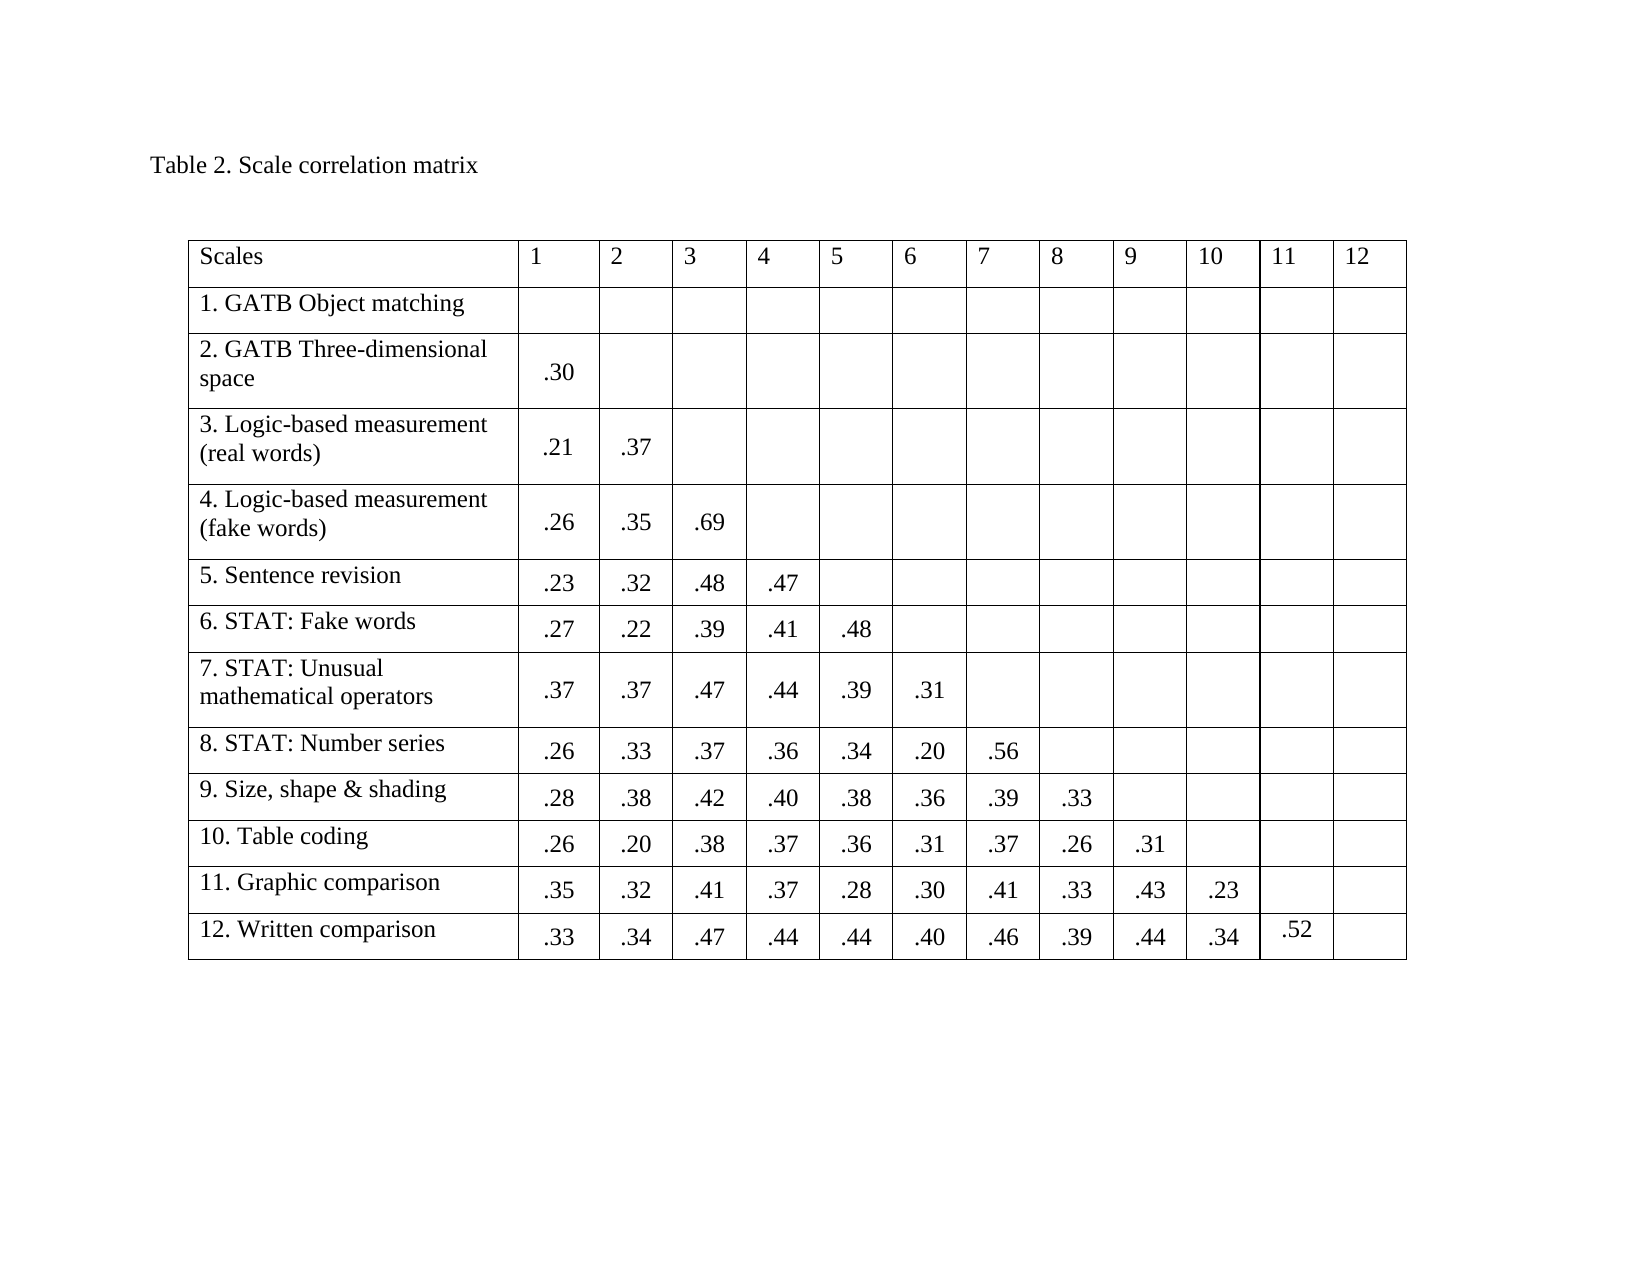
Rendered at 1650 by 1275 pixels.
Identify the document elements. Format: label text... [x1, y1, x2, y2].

table_cell [1187, 774, 1259, 820]
table_cell [1334, 867, 1406, 913]
table_header 3 [673, 241, 746, 287]
table_cell .41 [673, 867, 746, 913]
table_cell .38 [820, 774, 892, 820]
table_cell [1334, 409, 1406, 483]
table_cell [1187, 653, 1259, 727]
table_cell .44 [747, 914, 819, 959]
table_cell .30 [519, 334, 599, 408]
table_cell .33 [1040, 867, 1113, 913]
table_cell .44 [747, 653, 819, 727]
table_cell .37 [747, 821, 819, 866]
table_cell [1187, 485, 1259, 559]
table_cell .40 [893, 914, 966, 959]
table_cell [1261, 560, 1333, 605]
table_header 1 [519, 241, 599, 287]
table_cell [1261, 606, 1333, 652]
table_cell .27 [519, 606, 599, 652]
table_cell .52 [1261, 914, 1333, 959]
table_cell .34 [1187, 914, 1259, 959]
table_cell .20 [893, 728, 966, 773]
table_cell [967, 560, 1039, 605]
table_cell [1114, 485, 1186, 559]
table_cell [967, 288, 1039, 333]
table_cell [967, 334, 1039, 408]
table_cell [1187, 288, 1259, 333]
table_header 10 [1187, 241, 1259, 287]
table_cell [1114, 409, 1186, 483]
table_cell .37 [519, 653, 599, 727]
table_cell .33 [600, 728, 672, 773]
table_header 12 [1334, 241, 1406, 287]
table_cell [893, 560, 966, 605]
table_cell [600, 288, 672, 333]
table_header 7 [967, 241, 1039, 287]
table_cell .43 [1114, 867, 1186, 913]
table_cell [1114, 288, 1186, 333]
table_cell [1114, 560, 1186, 605]
table_cell [1040, 606, 1113, 652]
table_cell .38 [673, 821, 746, 866]
table_header Scales [189, 241, 518, 287]
table_cell .32 [600, 867, 672, 913]
table_cell .31 [1114, 821, 1186, 866]
table_cell .34 [600, 914, 672, 959]
table_header 9 [1114, 241, 1186, 287]
table_cell .21 [519, 409, 599, 483]
table_cell .48 [820, 606, 892, 652]
table_cell [1114, 334, 1186, 408]
table_cell 4. Logic-based measurement (fake words) [189, 485, 518, 559]
table_cell [673, 409, 746, 483]
table_cell [893, 409, 966, 483]
table_cell [967, 606, 1039, 652]
table_cell 10. Table coding [189, 821, 518, 866]
table_cell .47 [673, 914, 746, 959]
table_cell [1261, 821, 1333, 866]
table_cell .30 [893, 867, 966, 913]
table_cell [1040, 560, 1113, 605]
table_cell [1334, 774, 1406, 820]
table_cell [1040, 334, 1113, 408]
table_cell .33 [519, 914, 599, 959]
table_cell [967, 485, 1039, 559]
table_cell .69 [673, 485, 746, 559]
table_cell 11. Graphic comparison [189, 867, 518, 913]
table_cell [1261, 485, 1333, 559]
table_cell [747, 288, 819, 333]
table_cell [1187, 606, 1259, 652]
table_cell .36 [747, 728, 819, 773]
table_header 2 [600, 241, 672, 287]
table_cell [893, 606, 966, 652]
table_cell .36 [893, 774, 966, 820]
table_cell .35 [600, 485, 672, 559]
table_cell .31 [893, 821, 966, 866]
table_header 5 [820, 241, 892, 287]
table_cell [1334, 560, 1406, 605]
table_cell [1261, 409, 1333, 483]
table_cell [820, 288, 892, 333]
table_cell [1040, 485, 1113, 559]
table_cell 7. STAT: Unusual mathematical operators [189, 653, 518, 727]
table_cell [820, 409, 892, 483]
table_cell [1187, 728, 1259, 773]
table_cell .20 [600, 821, 672, 866]
table_cell [893, 288, 966, 333]
table_cell [1187, 821, 1259, 866]
table_cell [820, 334, 892, 408]
table_cell 6. STAT: Fake words [189, 606, 518, 652]
table_cell .40 [747, 774, 819, 820]
table_cell .38 [600, 774, 672, 820]
table_cell [1334, 334, 1406, 408]
table_cell [1261, 653, 1333, 727]
table_cell [747, 334, 819, 408]
table_cell [820, 560, 892, 605]
table_cell [1187, 409, 1259, 483]
table_cell [1261, 867, 1333, 913]
table_cell [1261, 774, 1333, 820]
table_cell [820, 485, 892, 559]
table_cell [893, 334, 966, 408]
table_header 8 [1040, 241, 1113, 287]
table_cell [1114, 774, 1186, 820]
table_cell [1261, 288, 1333, 333]
table_cell .44 [820, 914, 892, 959]
table_cell [747, 409, 819, 483]
table_cell .39 [967, 774, 1039, 820]
table_cell [967, 653, 1039, 727]
table_cell [1187, 334, 1259, 408]
table_cell [1334, 653, 1406, 727]
table_cell [1334, 914, 1406, 959]
table_cell [673, 334, 746, 408]
table_cell .44 [1114, 914, 1186, 959]
table_cell [967, 409, 1039, 483]
table_cell .32 [600, 560, 672, 605]
table_cell [1261, 334, 1333, 408]
table_cell [1334, 485, 1406, 559]
table_cell .56 [967, 728, 1039, 773]
table_cell .31 [893, 653, 966, 727]
table_cell .34 [820, 728, 892, 773]
table_cell [519, 288, 599, 333]
table_cell [1187, 560, 1259, 605]
table_cell .41 [747, 606, 819, 652]
table_cell [1040, 288, 1113, 333]
table_cell .36 [820, 821, 892, 866]
table_cell [747, 485, 819, 559]
table_header 11 [1261, 241, 1333, 287]
table_cell .42 [673, 774, 746, 820]
table_cell .46 [967, 914, 1039, 959]
table_cell .41 [967, 867, 1039, 913]
table_cell .37 [673, 728, 746, 773]
table_cell 2. GATB Three-dimensional space [189, 334, 518, 408]
table_cell [1334, 288, 1406, 333]
table_cell .47 [673, 653, 746, 727]
table_cell .37 [600, 653, 672, 727]
table_cell [1040, 653, 1113, 727]
table_cell 9. Size, shape & shading [189, 774, 518, 820]
table_cell [1334, 606, 1406, 652]
table_cell .28 [820, 867, 892, 913]
table_cell [673, 288, 746, 333]
table_cell [600, 334, 672, 408]
table_cell .39 [820, 653, 892, 727]
table_cell .37 [967, 821, 1039, 866]
table_cell 5. Sentence revision [189, 560, 518, 605]
table_cell [1334, 728, 1406, 773]
table_cell .33 [1040, 774, 1113, 820]
table_cell [1114, 653, 1186, 727]
table_cell [893, 485, 966, 559]
table_cell .37 [747, 867, 819, 913]
table_cell [1334, 821, 1406, 866]
table_cell 8. STAT: Number series [189, 728, 518, 773]
table_cell .26 [1040, 821, 1113, 866]
table_cell [1114, 728, 1186, 773]
table_cell .23 [1187, 867, 1259, 913]
table_cell .48 [673, 560, 746, 605]
table_cell 1. GATB Object matching [189, 288, 518, 333]
table_cell .37 [600, 409, 672, 483]
table_cell .39 [1040, 914, 1113, 959]
table_cell [1040, 728, 1113, 773]
table_cell [1114, 606, 1186, 652]
table_cell .35 [519, 867, 599, 913]
table_cell .26 [519, 728, 599, 773]
table_header 4 [747, 241, 819, 287]
table_cell .22 [600, 606, 672, 652]
table_cell 12. Written comparison [189, 914, 518, 959]
table_cell 3. Logic-based measurement (real words) [189, 409, 518, 483]
table_cell .26 [519, 485, 599, 559]
table_cell [1261, 728, 1333, 773]
table_cell .47 [747, 560, 819, 605]
table_cell [1040, 409, 1113, 483]
table_cell .26 [519, 821, 599, 866]
table_cell .28 [519, 774, 599, 820]
table_cell .23 [519, 560, 599, 605]
text Table 2. Scale correlation matrix [150, 150, 1500, 179]
table_cell .39 [673, 606, 746, 652]
table_header 6 [893, 241, 966, 287]
